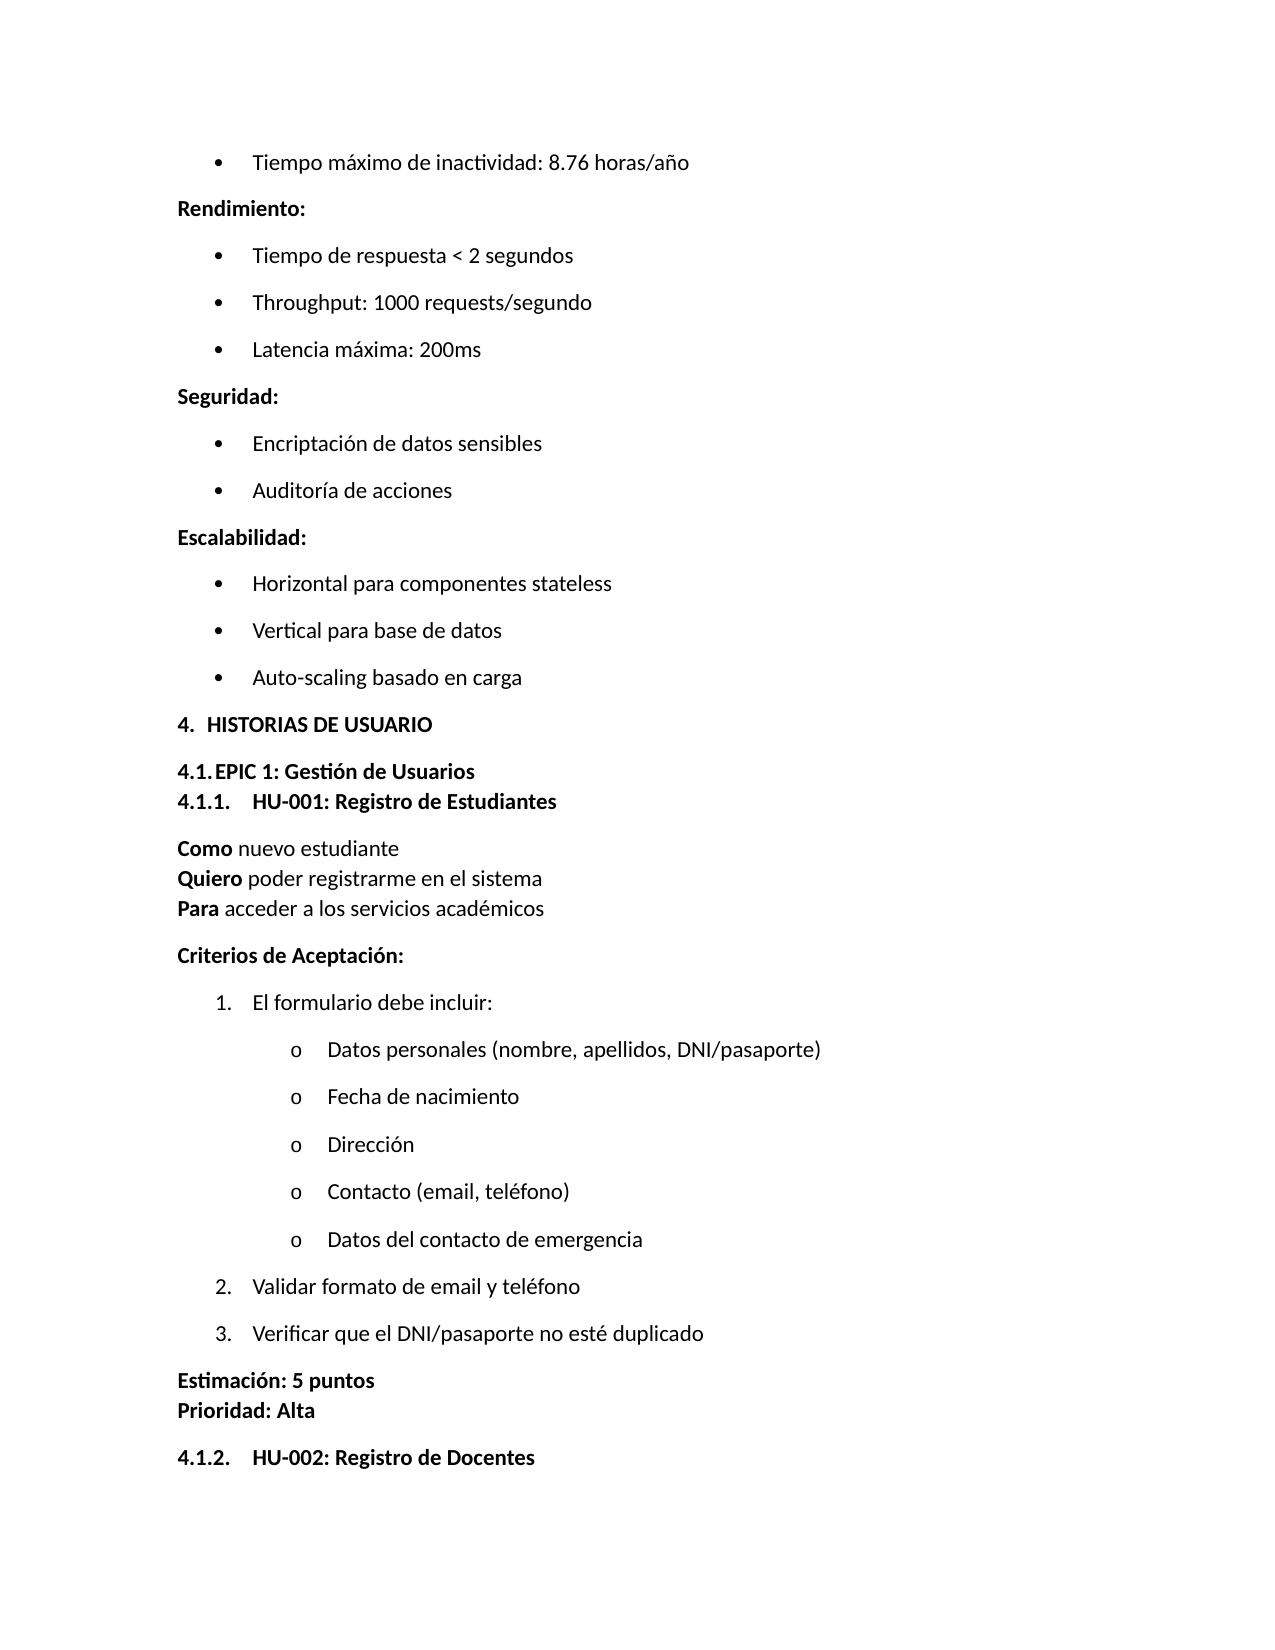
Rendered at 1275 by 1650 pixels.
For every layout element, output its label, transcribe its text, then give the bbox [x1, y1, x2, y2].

list Horizontal para componentes stateless [215, 569, 1098, 597]
text Como nuevo estudiante Quiero poder registrarme en el sistema Para acceder a los servicios académicos [177, 834, 1098, 922]
list Verificar que el DNI/pasaporte no esté duplicado [215, 1319, 1098, 1347]
list EPIC 1: Gestión de Usuarios [177, 757, 1098, 785]
list Datos del contacto de emergencia [290, 1225, 1098, 1253]
list HU-002: Registro de Docentes [177, 1443, 1098, 1471]
list Auditoría de acciones [215, 476, 1098, 504]
text Criterios de Aceptación: [177, 941, 1098, 969]
list Throughput: 1000 requests/segundo [215, 288, 1098, 316]
list El formulario debe incluir: [215, 988, 1098, 1016]
text Rendimiento: [177, 194, 1098, 222]
text Escalabilidad: [177, 523, 1098, 551]
list Contacto (email, teléfono) [290, 1177, 1098, 1206]
list Latencia máxima: 200ms [215, 335, 1098, 363]
list Datos personales (nombre, apellidos, DNI/pasaporte) [290, 1035, 1098, 1064]
list Validar formato de email y teléfono [215, 1272, 1098, 1300]
list Fecha de nacimiento [290, 1082, 1098, 1111]
list Auto-scaling basado en carga [215, 663, 1098, 691]
list Vertical para base de datos [215, 616, 1098, 644]
text Seguridad: [177, 382, 1098, 410]
text Estimación: 5 puntos Prioridad: Alta [177, 1366, 1098, 1424]
list Dirección [290, 1130, 1098, 1158]
list HU-001: Registro de Estudiantes [177, 787, 1098, 815]
list Tiempo de respuesta < 2 segundos [215, 241, 1098, 269]
list HISTORIAS DE USUARIO [177, 710, 1098, 738]
list Tiempo máximo de inactividad: 8.76 horas/año [215, 148, 1098, 176]
list Encriptación de datos sensibles [215, 429, 1098, 457]
